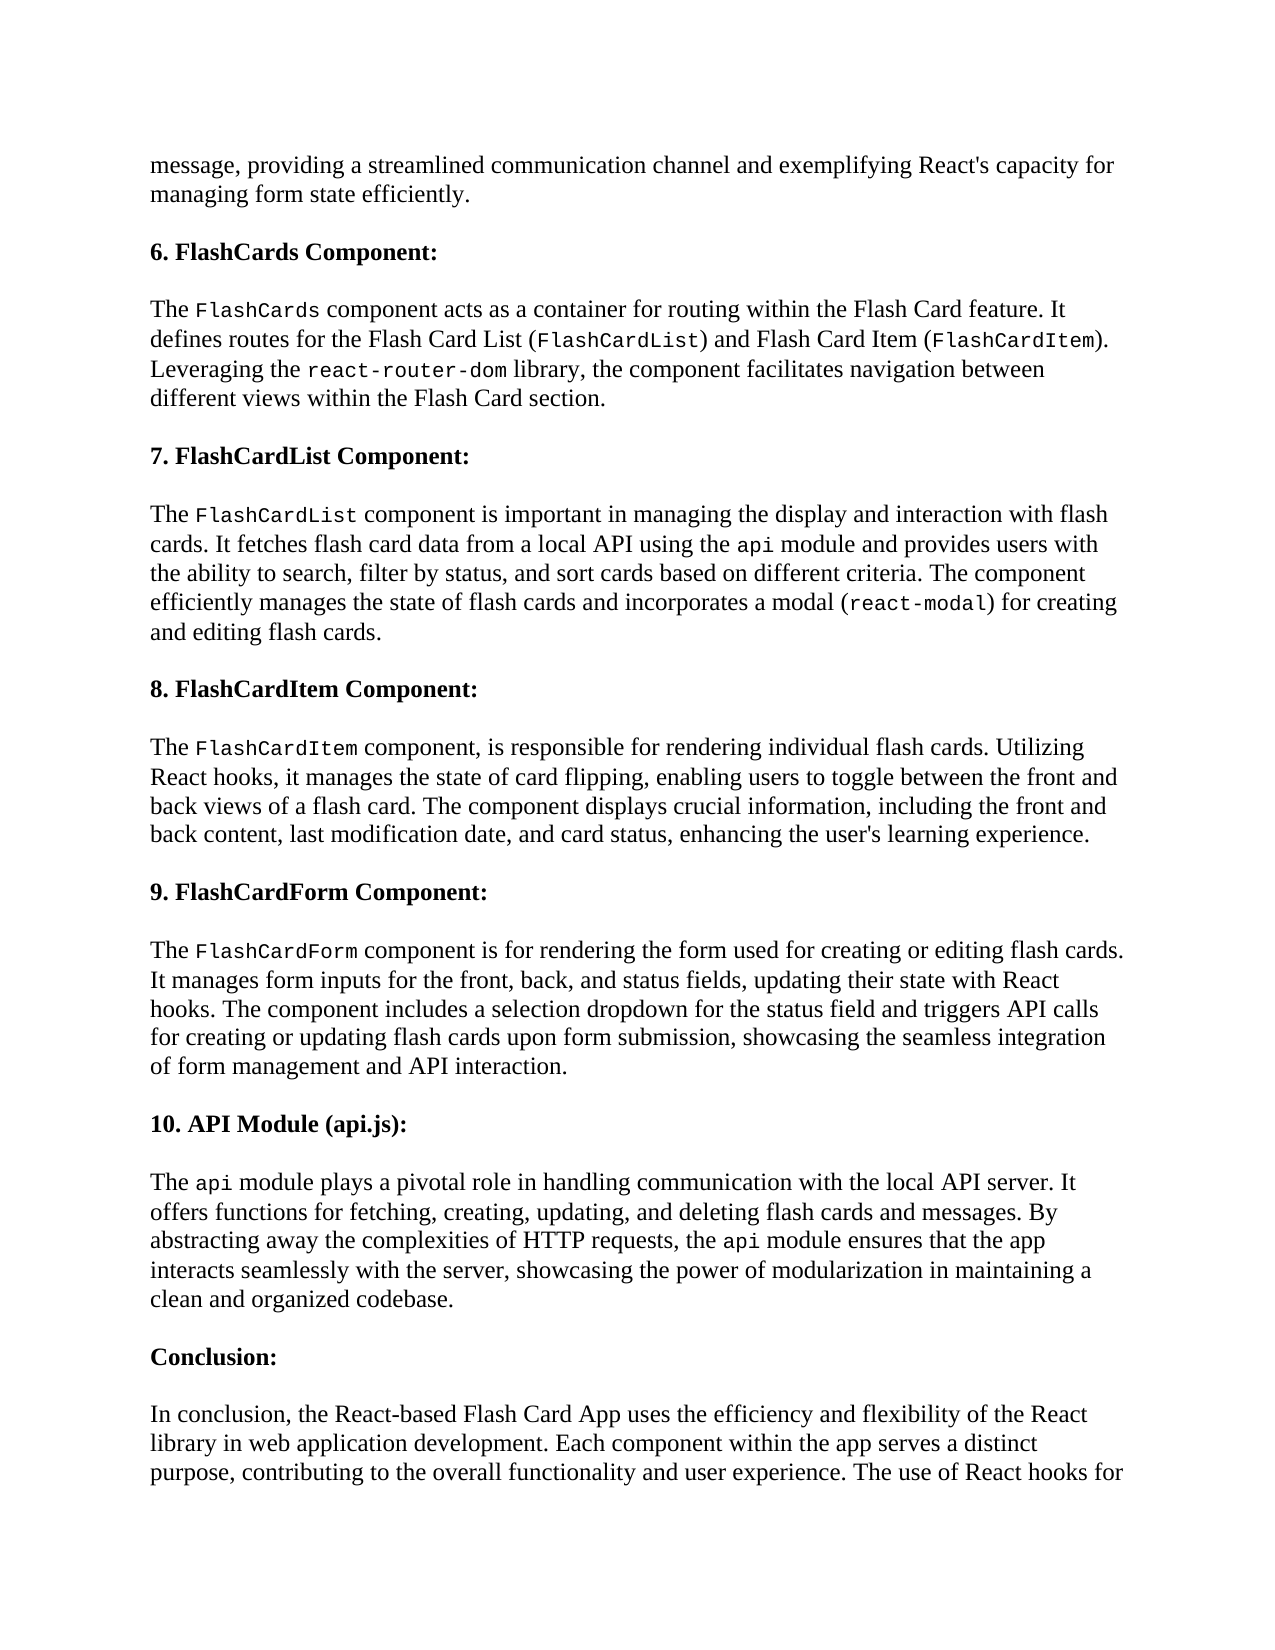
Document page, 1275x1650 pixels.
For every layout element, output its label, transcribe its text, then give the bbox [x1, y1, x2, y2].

text The api module plays a pivotal role in handling communication with the local API server. It offers functions for fetching, creating, updating, and deleting flash cards and messages. By abstracting away the complexities of HTTP requests, the api module ensures that the app interacts seamlessly with the server, showcasing the power of modularization in maintaining a clean and organized codebase. [150, 1167, 1125, 1312]
text The FlashCardForm component is for rendering the form used for creating or editing flash cards. It manages form inputs for the front, back, and status fields, updating their state with React hooks. The component includes a selection dropdown for the status field and triggers API calls for creating or updating flash cards upon form submission, showcasing the seamless integration of form management and API interaction. [150, 935, 1125, 1080]
text The FlashCardList component is important in managing the display and interaction with flash cards. It fetches flash card data from a local API using the api module and provides users with the ability to search, filter by status, and sort cards based on different criteria. The component efficiently manages the state of flash cards and incorporates a modal (react-modal) for creating and editing flash cards. [150, 499, 1125, 645]
text 8. FlashCardItem Component: [150, 674, 1125, 703]
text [150, 150, 1125, 207]
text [150, 1399, 1125, 1486]
text The FlashCards component acts as a container for routing within the Flash Card feature. It defines routes for the Flash Card List (FlashCardList) and Flash Card Item (FlashCardItem). Leveraging the react-router-dom library, the component facilitates navigation between different views within the Flash Card section. [150, 294, 1125, 412]
text Conclusion: [150, 1342, 1125, 1370]
text 6. FlashCards Component: [150, 237, 1125, 265]
text 9. FlashCardForm Component: [150, 877, 1125, 906]
text 7. FlashCardList Component: [150, 441, 1125, 470]
text The FlashCardItem component, is responsible for rendering individual flash cards. Utilizing React hooks, it manages the state of card flipping, enabling users to toggle between the front and back views of a flash card. The component displays crucial information, including the front and back content, last modification date, and card status, enhancing the user's learning experience. [150, 732, 1125, 848]
text 10. API Module (api.js): [150, 1109, 1125, 1138]
